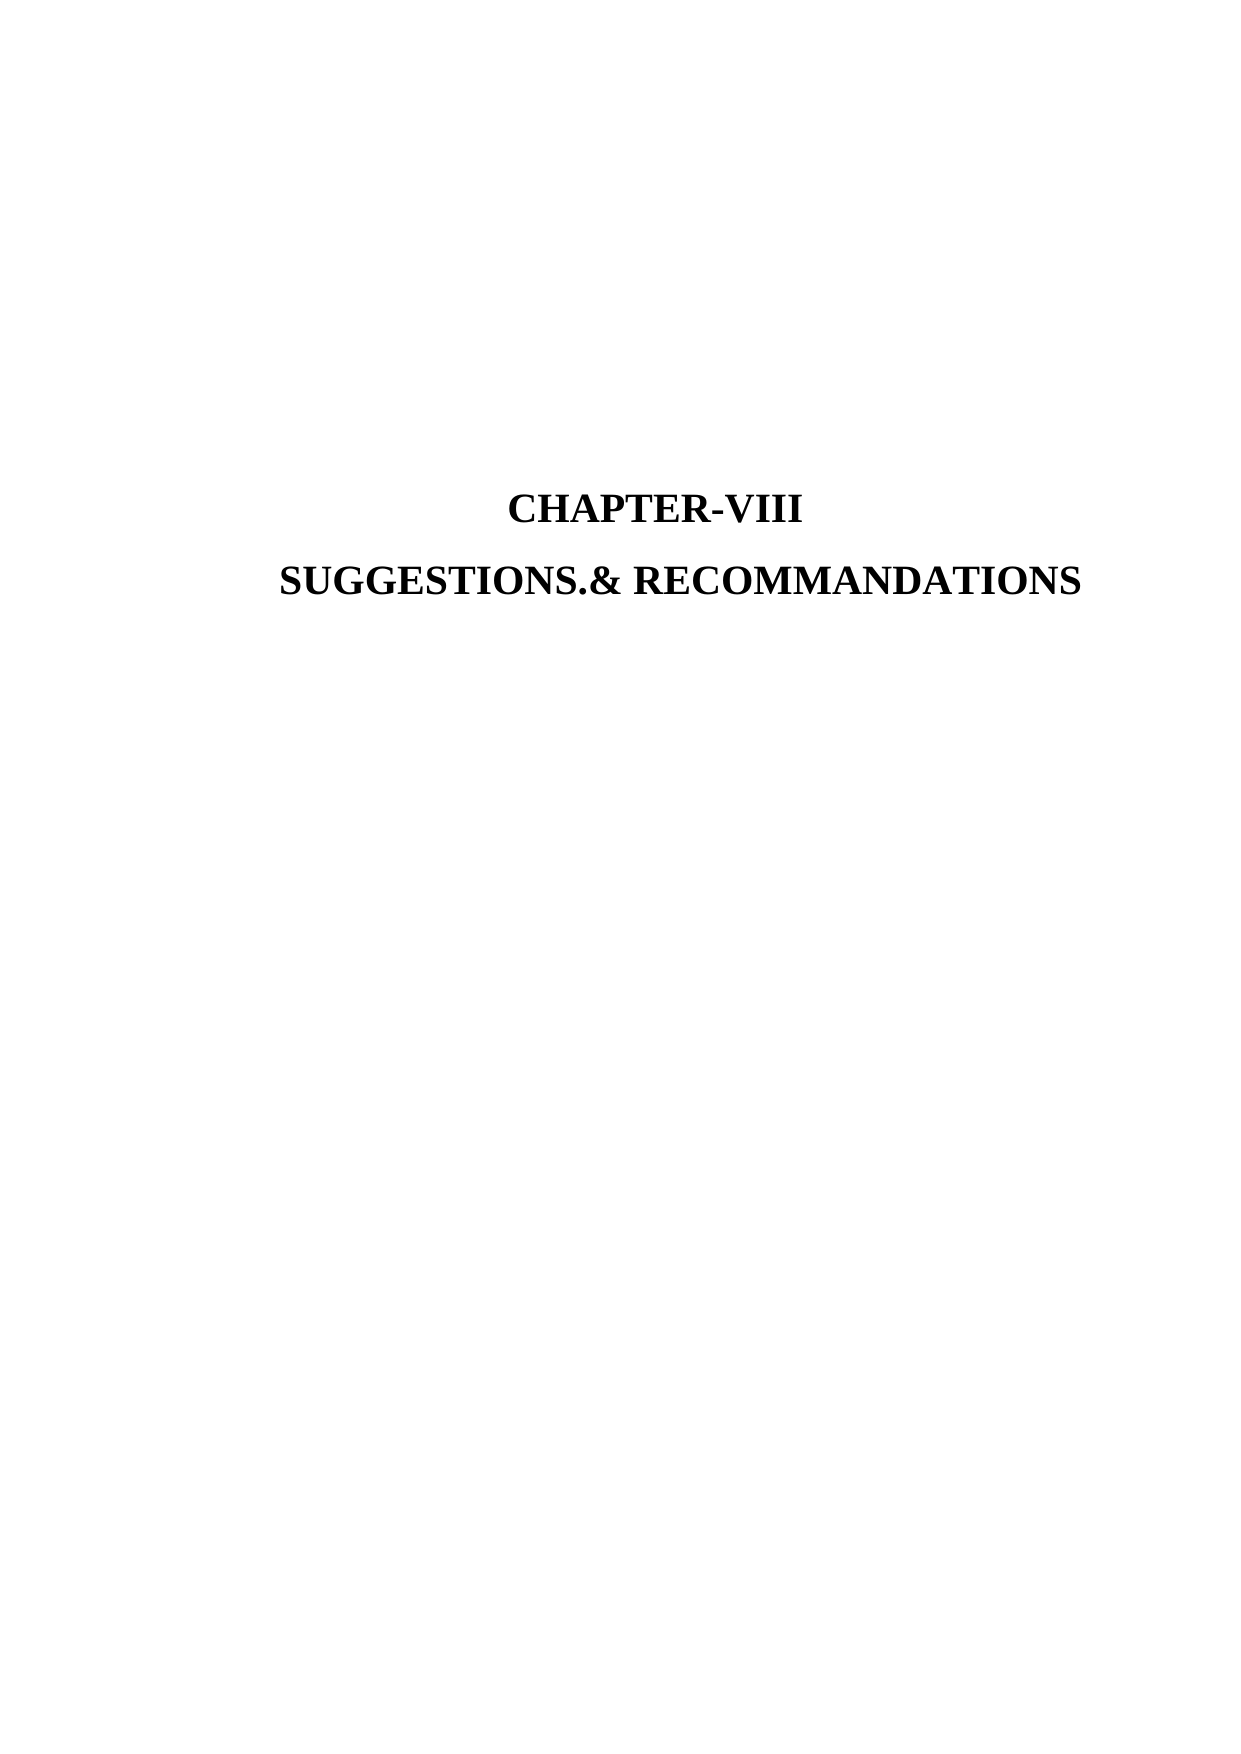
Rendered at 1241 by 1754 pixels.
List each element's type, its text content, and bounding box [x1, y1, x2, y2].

text SUGGESTIONS.& RECOMMANDATIONS [236, 555, 1125, 603]
text CHAPTER-VIII [236, 483, 1125, 531]
